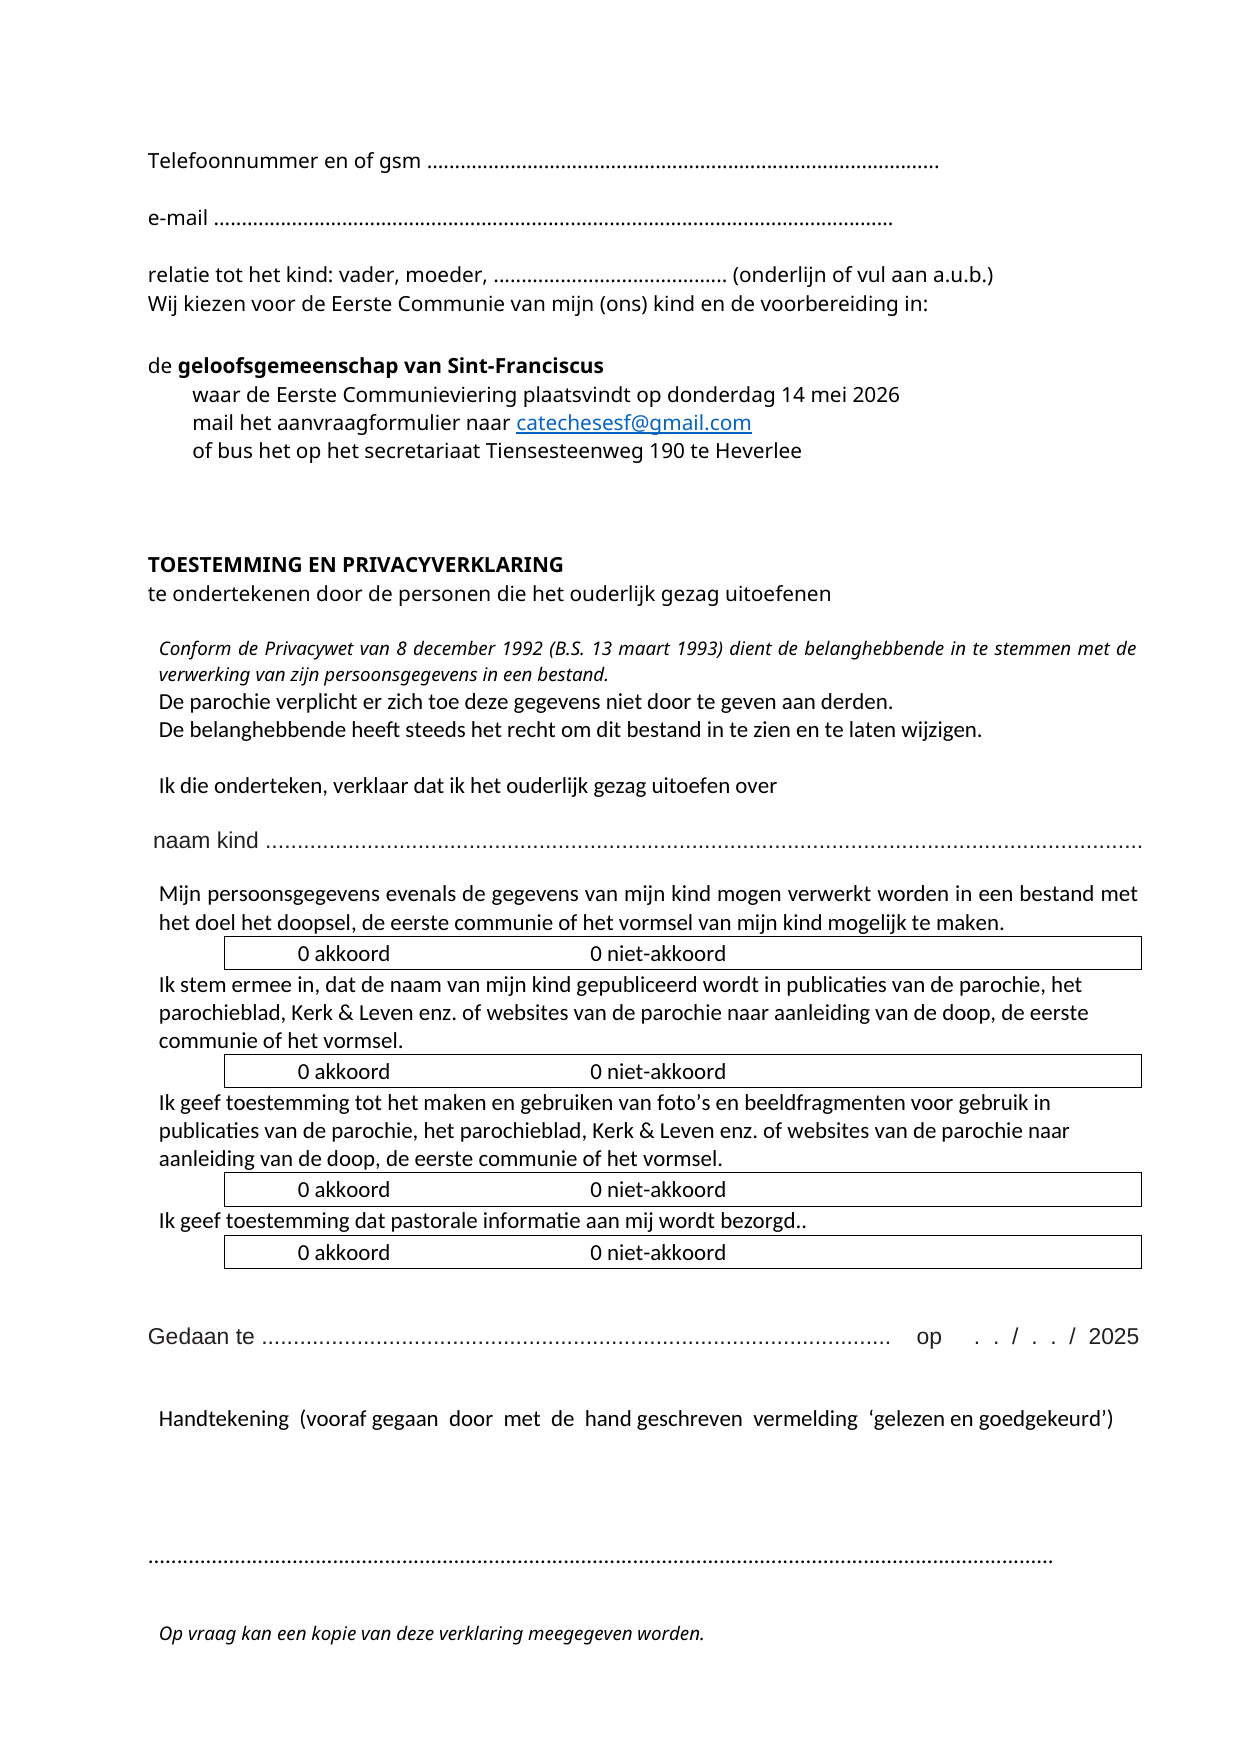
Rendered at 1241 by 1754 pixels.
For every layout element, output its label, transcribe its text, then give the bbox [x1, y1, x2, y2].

text relatie tot het kind: vader, moeder, .......................................... (onderlijn of vul aan a.u.b.) [148, 260, 1152, 289]
text Wij kiezen voor de Eerste Communie van mijn (ons) kind en de voorbereiding in: [148, 289, 1152, 317]
text te ondertekenen door de personen die het ouderlijk gezag uitoefenen [148, 579, 1152, 607]
text Telefoonnummer en of gsm ............................................................................................ [148, 147, 1152, 175]
text de geloofsgemeenschap van Sint-Franciscus waar de Eerste Communieviering plaatsvindt op donderdag 14 mei 2026 mail het aanvraagformulier naar catechesesf@gmail.com of bus het op het secretariaat Tiensesteenweg 190 te Heverlee [148, 351, 1152, 465]
text e-mail .......................................................................................................................... [148, 203, 1152, 232]
text TOESTEMMING EN PRIVACYVERKLARING [148, 550, 1152, 579]
